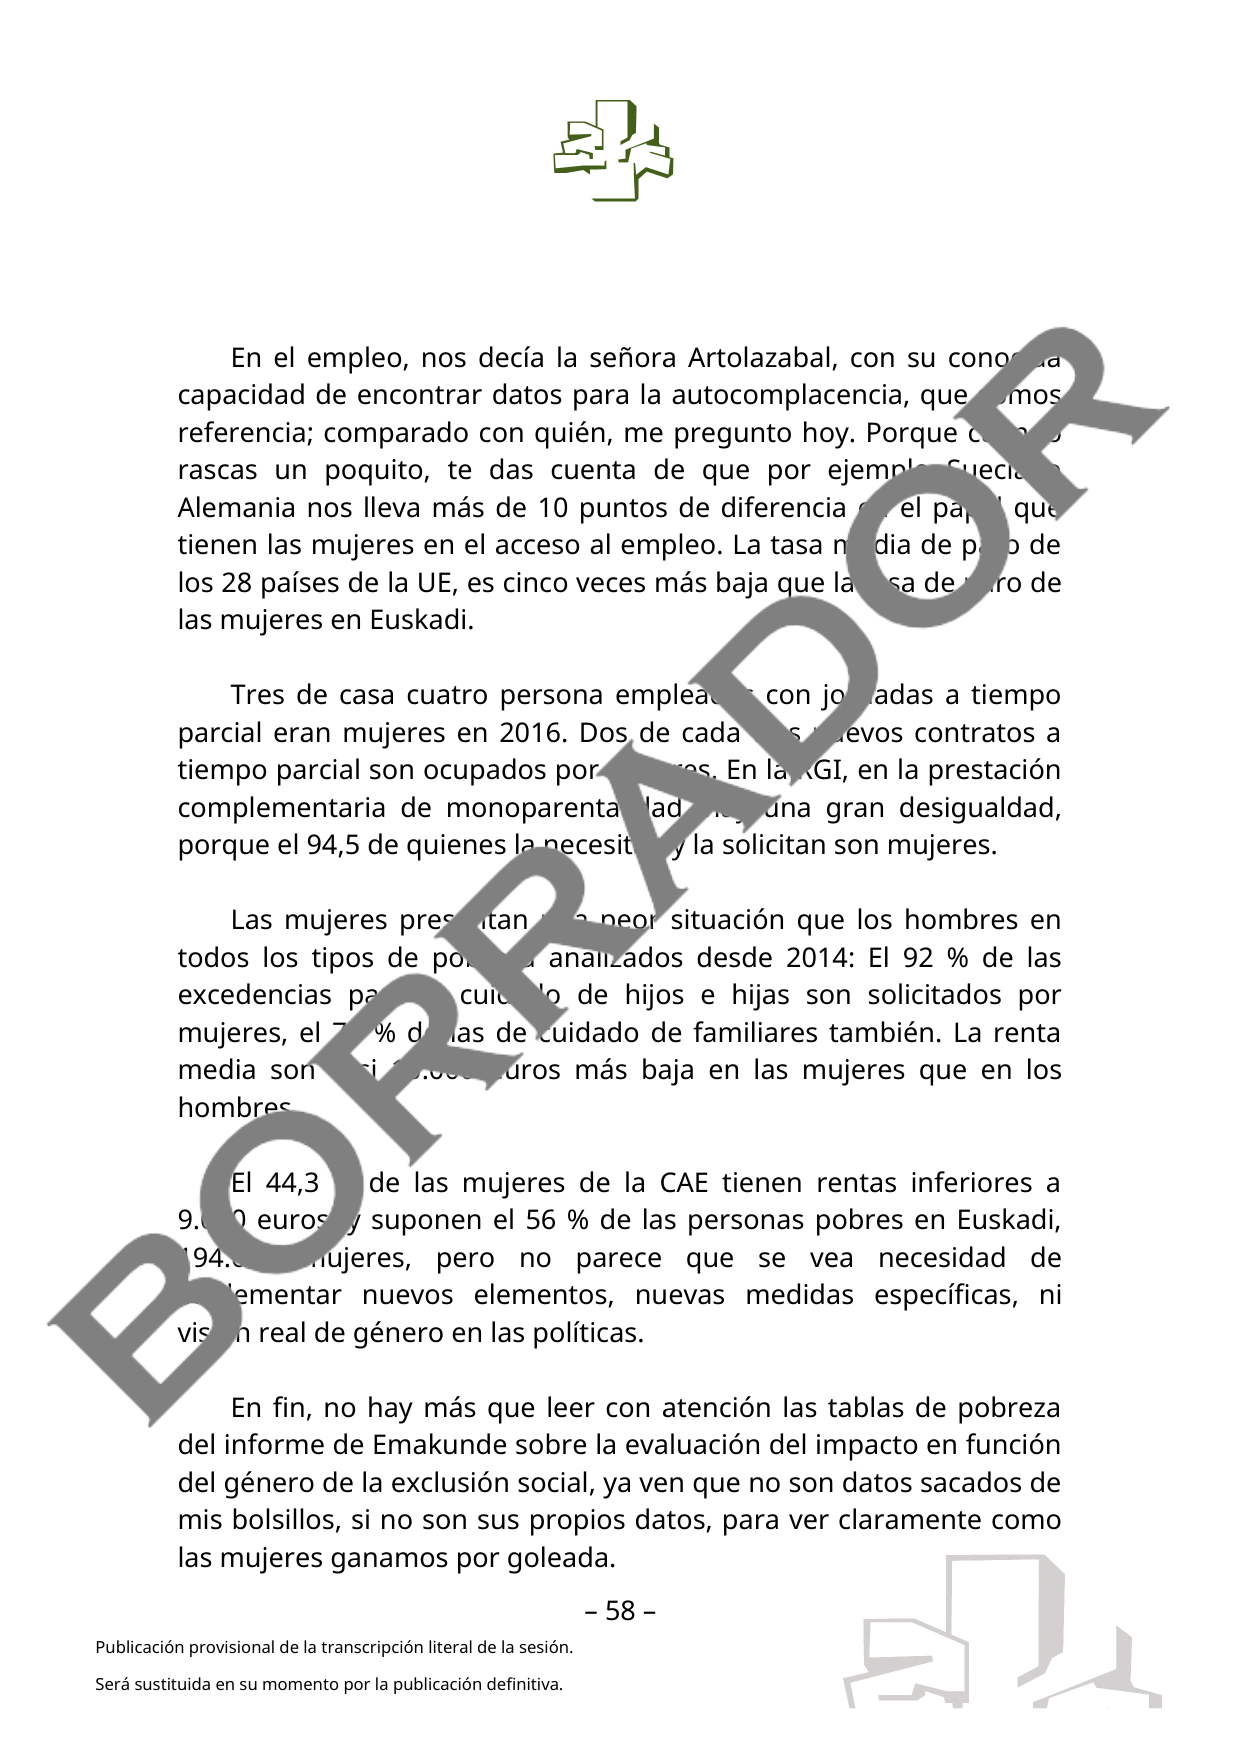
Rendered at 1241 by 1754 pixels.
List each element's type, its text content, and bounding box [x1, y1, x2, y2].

picture [524, 77, 702, 225]
text Las mujeres presentan una peor situación que los hombres en todos los tipos de pobreza analizados desde 2014: El 92 % de las excedencias para el cuidado de hijos e hijas son solicitados por mujeres, el 74 % de las de cuidado de familiares también. La renta media son casi 10.000 euros más baja en las mujeres que en los hombres. [177, 900, 1063, 1125]
text En el empleo, nos decía la señora Artolazabal, con su conocida capacidad de encontrar datos para la autocomplacencia, que somos referencia; comparado con quién, me pregunto hoy. Porque cuando rascas un poquito, te das cuenta de que por ejemplo Suecia o Alemania nos lleva más de 10 puntos de diferencia en el papel que tienen las mujeres en el acceso al empleo. La tasa media de paro de los 28 países de la UE, es cinco veces más baja que la tasa de paro de las mujeres en Euskadi. [177, 337, 1063, 637]
text El 44,3 % de las mujeres de la CAE tienen rentas inferiores a 9.000 euros, y suponen el 56 % de las personas pobres en Euskadi, 194.620 mujeres, pero no parece que se vea necesidad de implementar nuevos elementos, nuevas medidas específicas, ni visión real de género en las políticas. [177, 1162, 1063, 1350]
text Tres de casa cuatro persona empleadas con jornadas a tiempo parcial eran mujeres en 2016. Dos de cada tres nuevos contratos a tiempo parcial son ocupados por mujeres. En la RGI, en la prestación complementaria de monoparentalidad, hay una gran desigualdad, porque el 94,5 de quienes la necesitan y la solicitan son mujeres. [177, 675, 1063, 862]
picture [797, 1491, 1169, 1710]
text En fin, no hay más que leer con atención las tablas de pobreza del informe de Emakunde sobre la evaluación del impacto en función del género de la exclusión social, ya ven que no son datos sacados de mis bolsillos, si no son sus propios datos, para ver claramente como las mujeres ganamos por goleada. [177, 1387, 1063, 1575]
